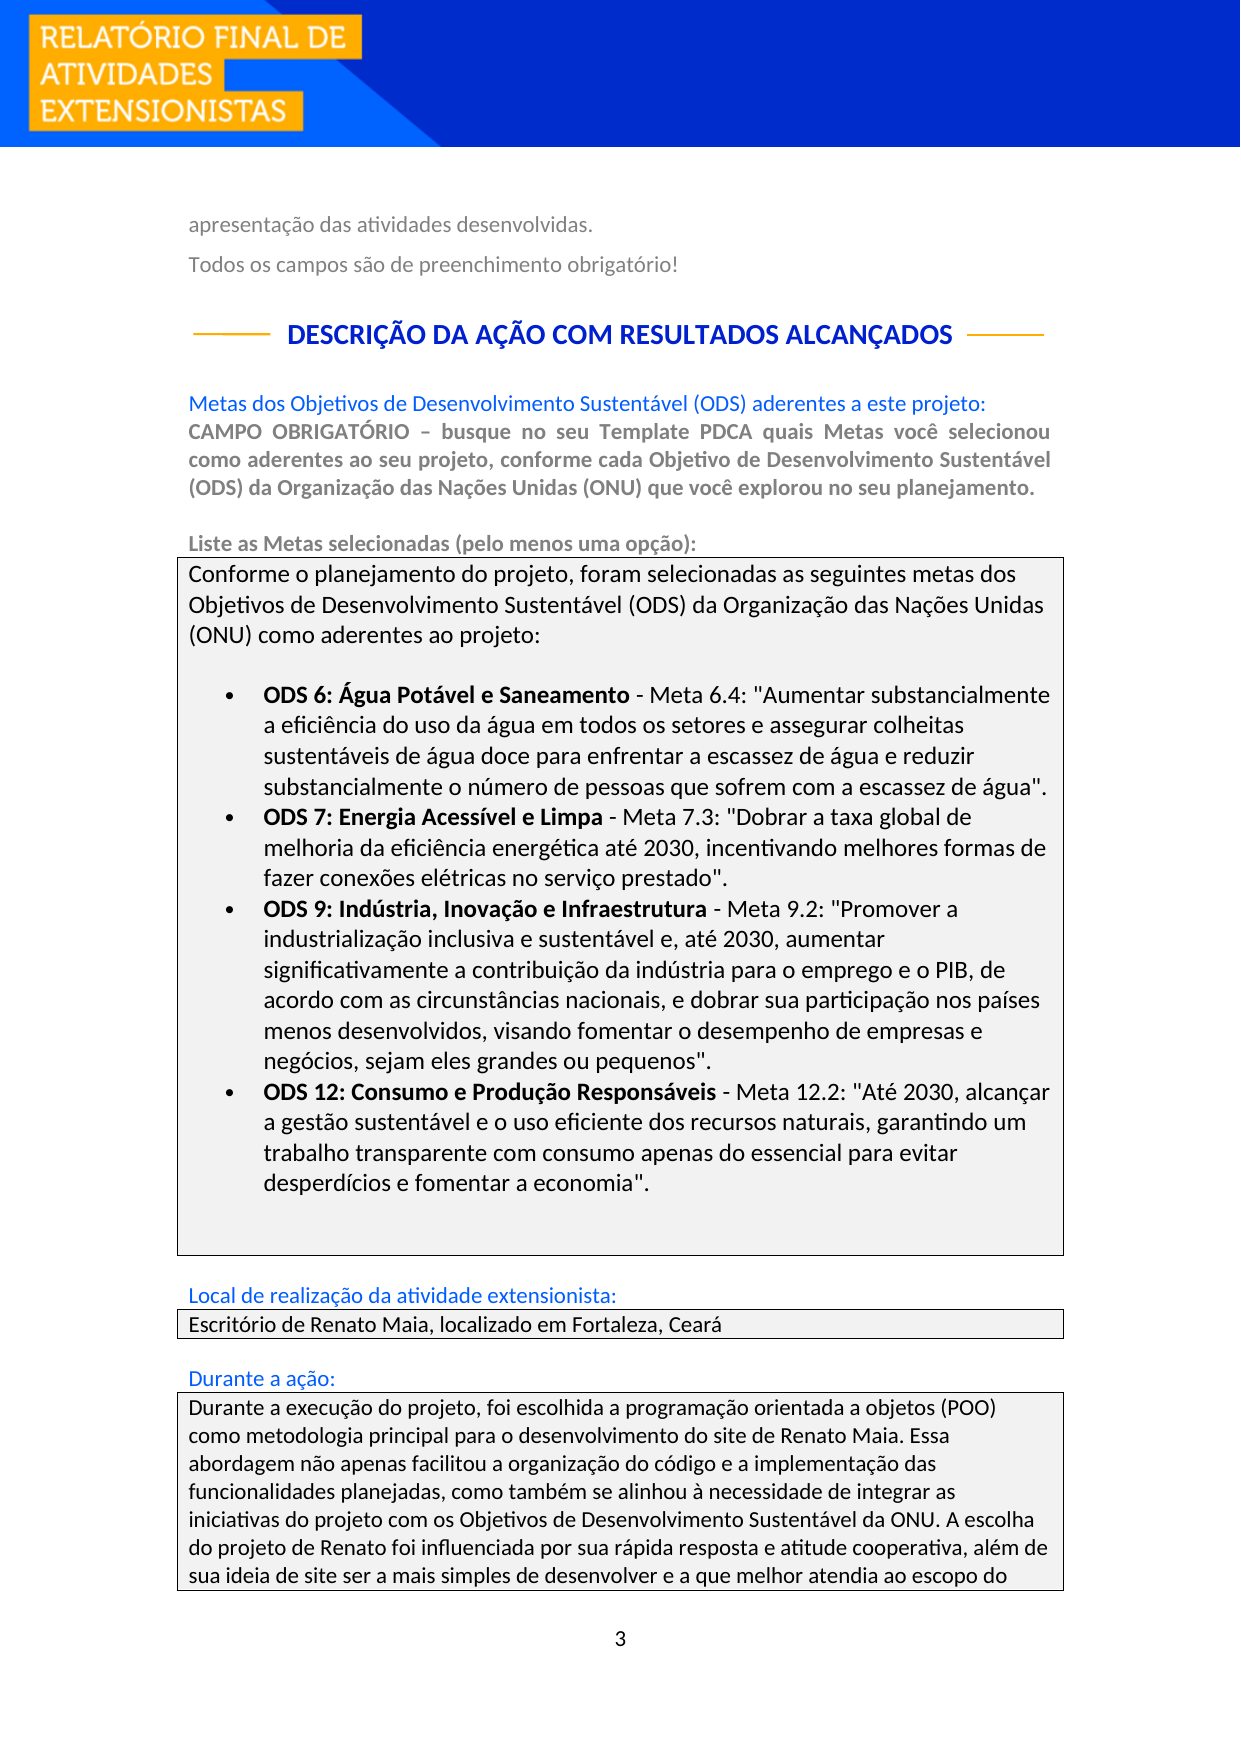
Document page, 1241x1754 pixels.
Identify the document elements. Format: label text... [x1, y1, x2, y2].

table_cell DESCRIÇÃO DA AÇÃO COM RESULTADOS ALCANÇADOS [177, 291, 1063, 364]
table_cell Metas dos Objetivos de Desenvolvimento Sustentável (ODS) aderentes a este projeto: CAMPO OBRIGATÓRIO – busque no seu Template PDCA quais Metas você selecionou como aderentes ao seu projeto, conforme cada Objetivo de Desenvolvimento Sustentável (ODS) da Organização das Nações Unidas (ONU) que você explorou no seu planejamento. Liste as Metas selecionadas (pelo menos uma opção): [177, 364, 1063, 557]
table_cell Durante a ação: [177, 1339, 1063, 1392]
table_cell Conforme o planejamento do projeto, foram selecionadas as seguintes metas dos Objetivos de Desenvolvimento Sustentável (ODS) da Organização das Nações Unidas (ONU) como aderentes ao projeto: ODS 6: Água Potável e Saneamento - Meta 6.4: "Aumentar substancialmente a eficiência do uso da água em todos os setores e assegurar colheitas sustentáveis de água doce para enfrentar a escassez de água e reduzir substancialmente o número de pessoas que sofrem com a escassez de água". ODS 7: Energia Acessível e Limpa - Meta 7.3: "Dobrar a taxa global de melhoria da eficiência energética até 2030, incentivando melhores formas de fazer conexões elétricas no serviço prestado". ODS 9: Indústria, Inovação e Infraestrutura - Meta 9.2: "Promover a industrialização inclusiva e sustentável e, até 2030, aumentar significativamente a contribuição da indústria para o emprego e o PIB, de acordo com as circunstâncias nacionais, e dobrar sua participação nos países menos desenvolvidos, visando fomentar o desempenho de empresas e negócios, sejam eles grandes ou pequenos". ODS 12: Consumo e Produção Responsáveis - Meta 12.2: "Até 2030, alcançar a gestão sustentável e o uso eficiente dos recursos naturais, garantindo um trabalho transparente com consumo apenas do essencial para evitar desperdícios e fomentar a economia". [178, 558, 1063, 1255]
picture [0, 0, 1240, 147]
table_cell Escritório de Renato Maia, localizado em Fortaleza, Ceará [178, 1310, 1063, 1338]
table_cell Local de realização da atividade extensionista: [177, 1256, 1063, 1309]
